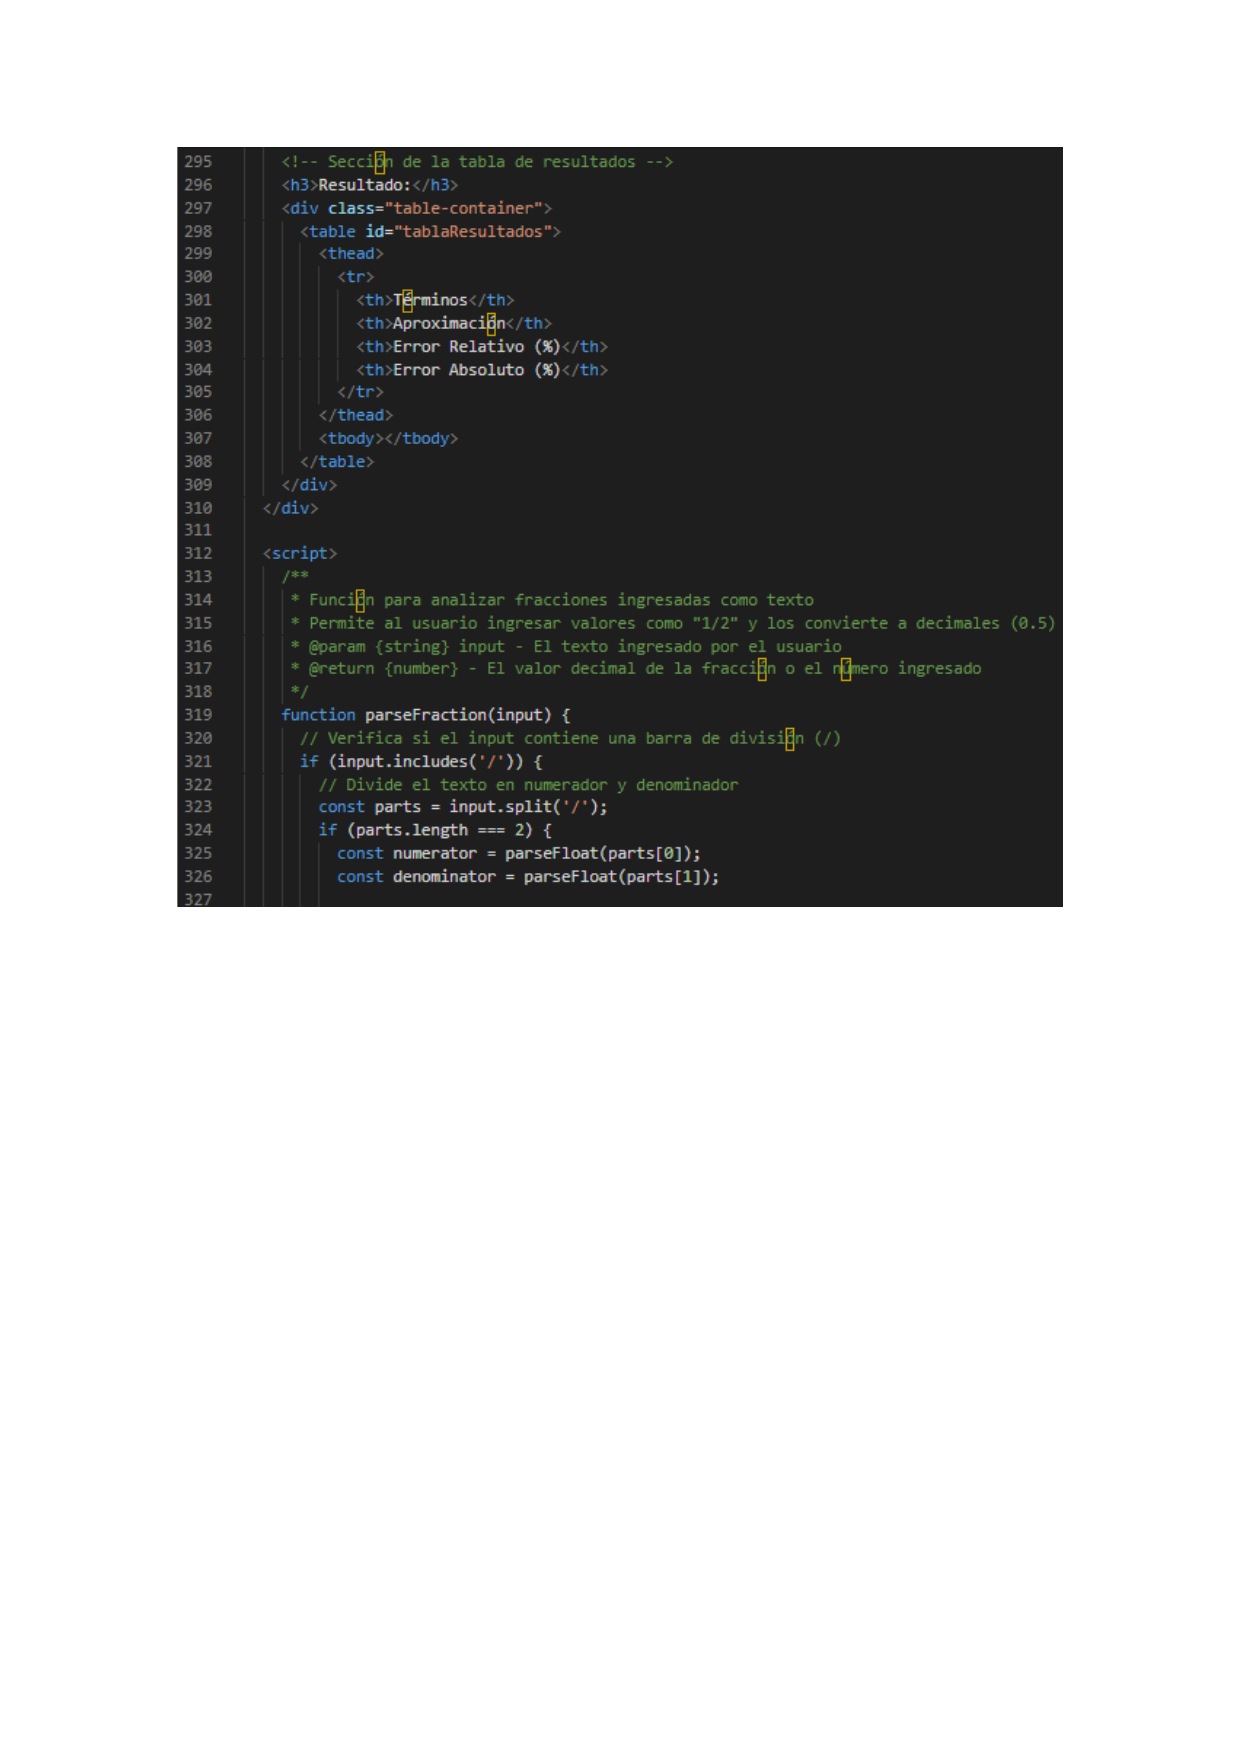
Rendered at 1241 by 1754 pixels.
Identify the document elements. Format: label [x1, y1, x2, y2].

picture [177, 147, 1063, 907]
